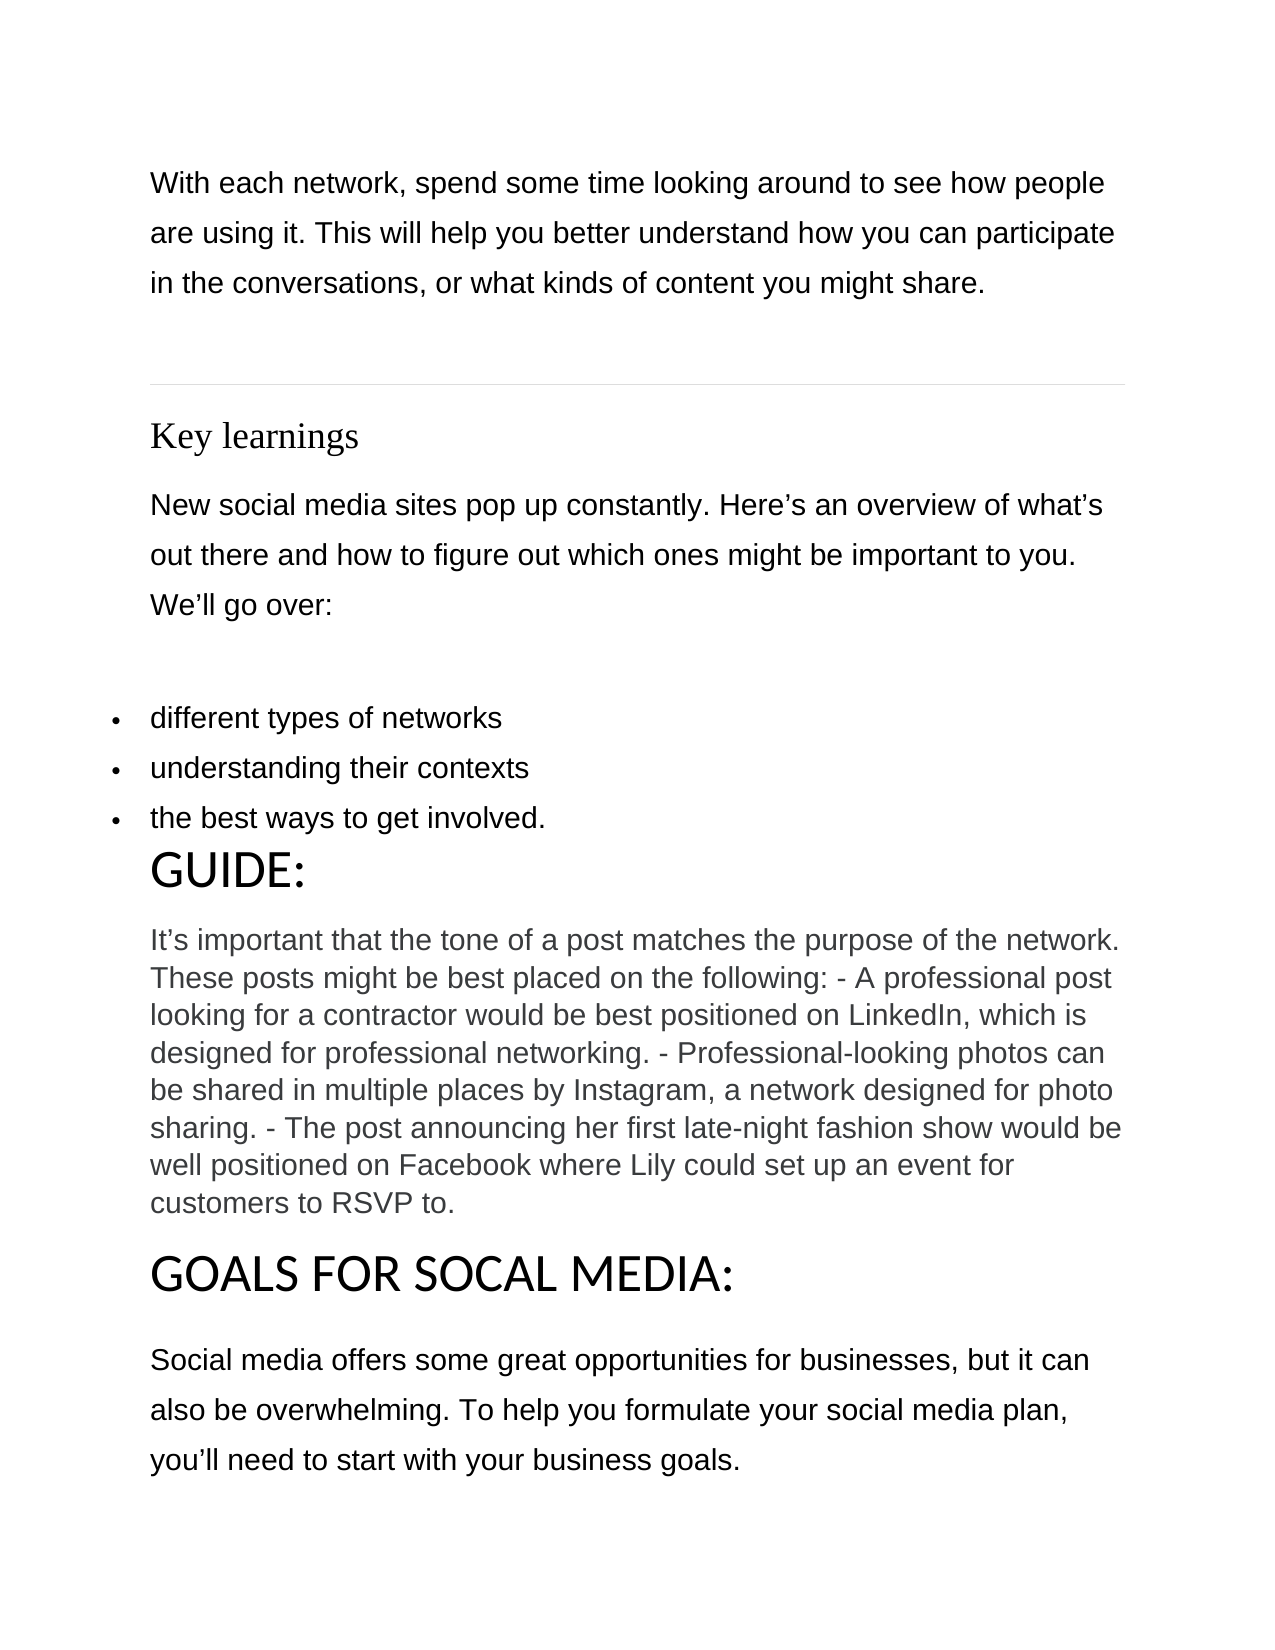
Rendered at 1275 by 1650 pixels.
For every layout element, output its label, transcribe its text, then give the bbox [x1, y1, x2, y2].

text Key learnings [150, 412, 1125, 456]
text Social media offers some great opportunities for businesses, but it can also be overwhelming. To help you formulate your social media plan, you’ll need to start with your business goals. [150, 1327, 1125, 1477]
text With each network, spend some time looking around to see how people are using it. This will help you better understand how you can participate in the conversations, or what kinds of content you might share. [150, 150, 1125, 300]
text GOALS FOR SOCAL MEDIA: [150, 1239, 1125, 1305]
text GUIDE: [150, 834, 1125, 901]
list understanding their contexts [112, 734, 1125, 784]
text It’s important that the tone of a post matches the purpose of the network. These posts might be best placed on the following: - A professional post looking for a contractor would be best positioned on LinkedIn, which is designed for professional networking. - Professional-looking photos can be shared in multiple places by Instagram, a network designed for photo sharing. - The post announcing her first late-night fashion show would be well positioned on Facebook where Lily could set up an event for customers to RSVP to. [150, 922, 1125, 1220]
list different types of networks [112, 684, 1125, 734]
text New social media sites pop up constantly. Here’s an overview of what’s out there and how to figure out which ones might be important to you. We’ll go over: [150, 472, 1125, 622]
list the best ways to get involved. [112, 784, 1125, 834]
